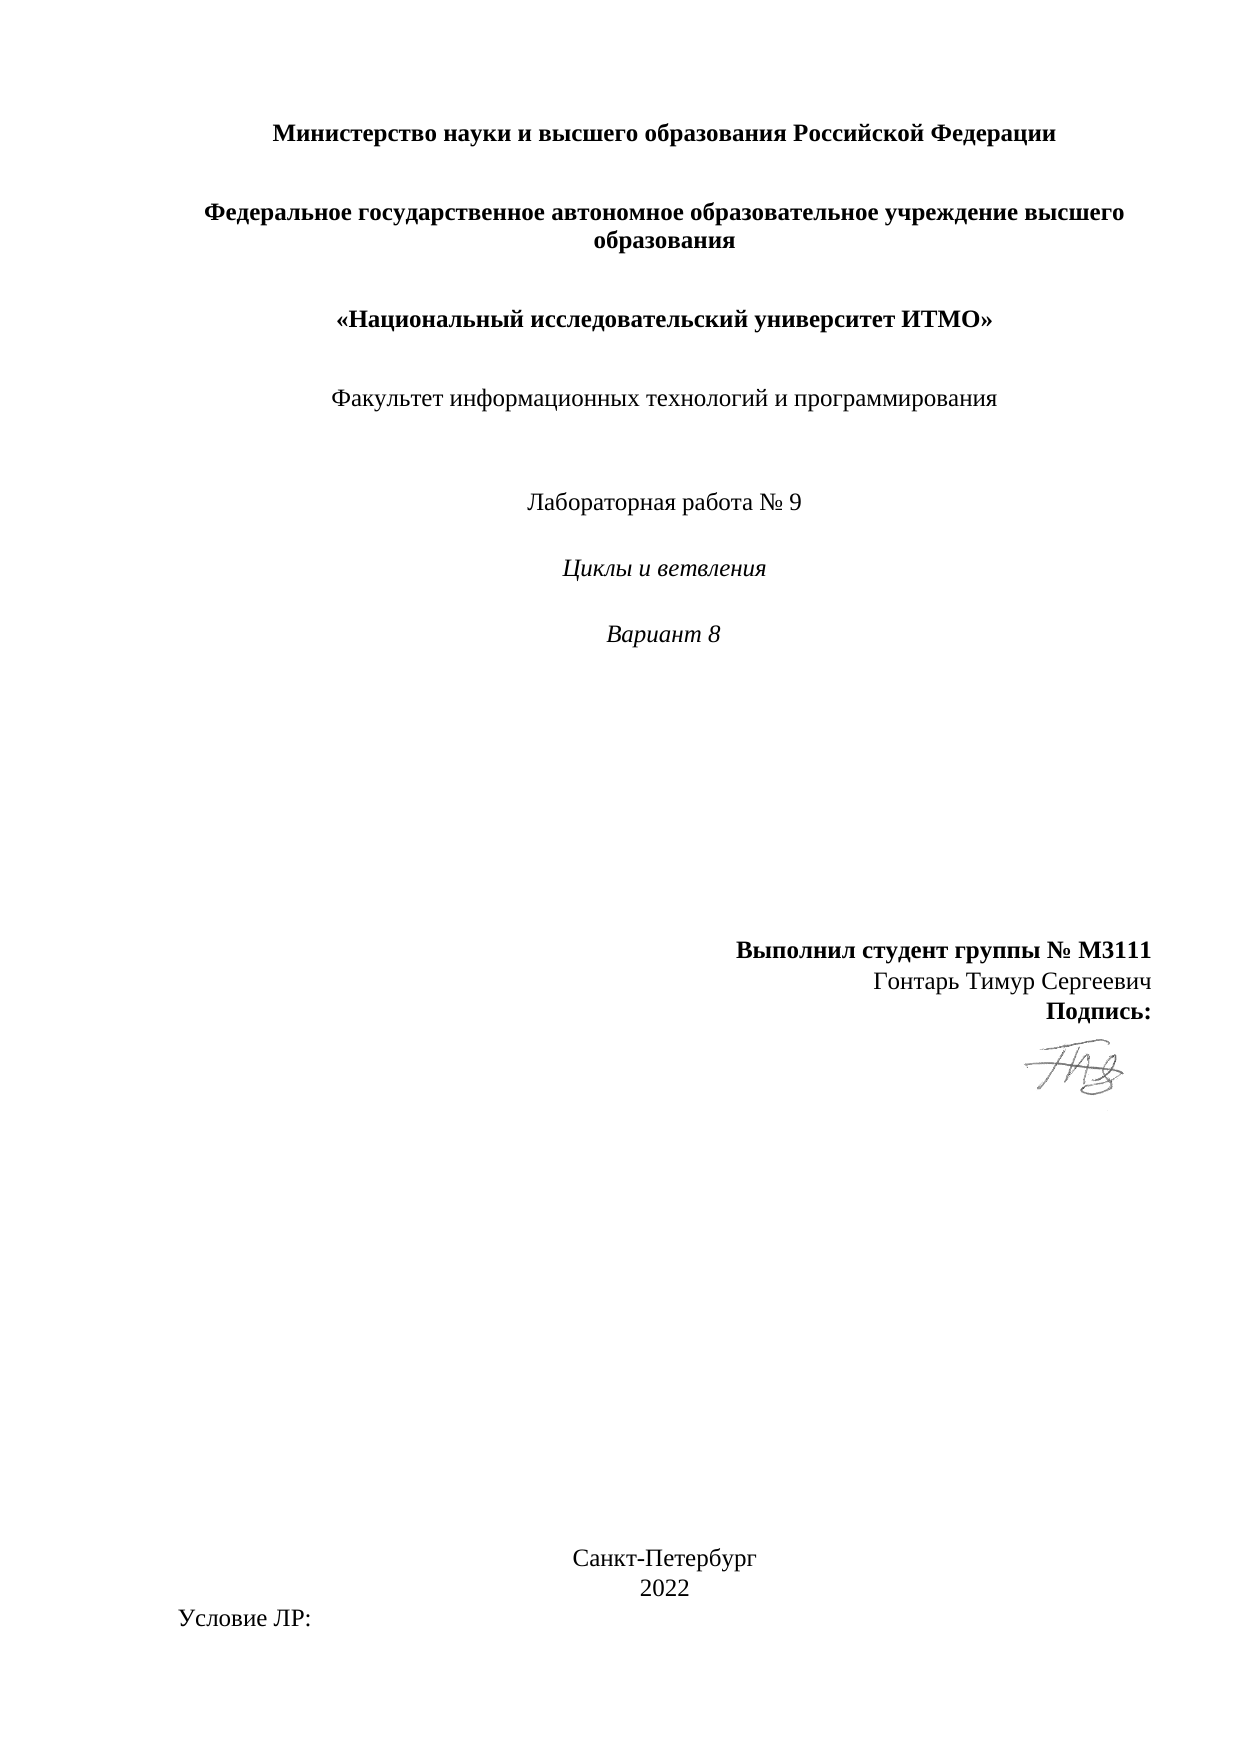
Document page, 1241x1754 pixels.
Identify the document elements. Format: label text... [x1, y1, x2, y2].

text Циклы и ветвления [177, 553, 1152, 582]
text Выполнил студент группы № M3111 [177, 936, 1152, 964]
text Подпись: [177, 996, 1152, 1024]
text Факультет информационных технологий и программирования [177, 383, 1152, 412]
picture [1003, 1026, 1152, 1131]
text Министерство науки и высшего образования Российской Федерации [177, 118, 1152, 147]
text Условие ЛР: [177, 1603, 1152, 1632]
text Гонтарь Тимур Сергеевич [177, 966, 1152, 994]
text Санкт-Петербург [177, 1543, 1152, 1571]
text 2022 [177, 1573, 1152, 1602]
text Лабораторная работа № 9 [177, 487, 1152, 516]
text Федеральное государственное автономное образовательное учреждение высшего образования [177, 197, 1152, 254]
text «Национальный исследовательский университет ИТМО» [177, 304, 1152, 333]
text Вариант 8 [177, 619, 1152, 648]
